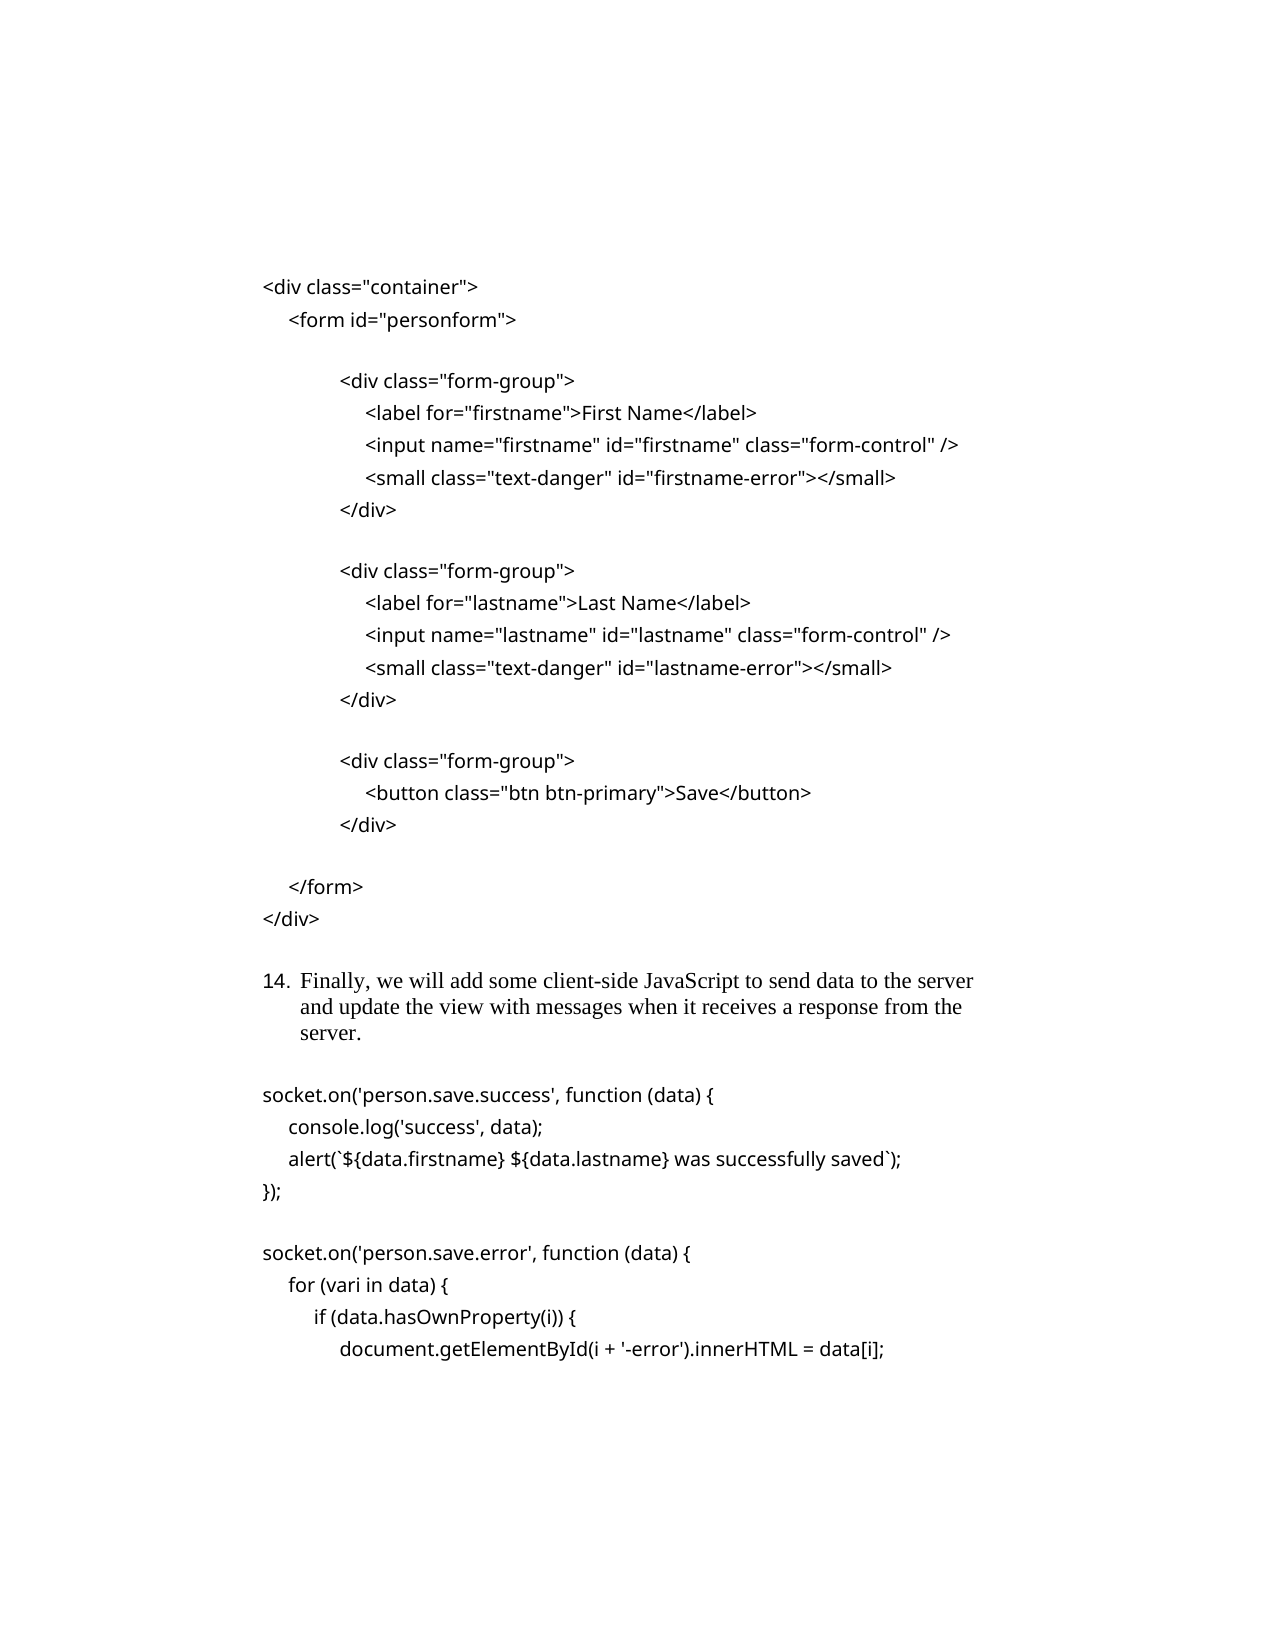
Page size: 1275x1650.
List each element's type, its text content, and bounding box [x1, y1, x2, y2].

text <div class="form-group"> [262, 747, 1050, 774]
text </div> [262, 812, 1050, 839]
text <small class="text-danger" id="lastname-error"></small> [262, 654, 1050, 681]
list Finally, we will add some client-side JavaScript to send data to the server and update the view with messages when it receives a response from the server. [262, 967, 1012, 1046]
text <label for="lastname">Last Name</label> [262, 589, 1050, 616]
text }); [262, 1178, 1050, 1205]
text socket.on('person.save.success', function (data) { [262, 1081, 1050, 1108]
text <small class="text-danger" id="firstname-error"></small> [262, 464, 1050, 491]
text </div> [262, 905, 1050, 932]
text alert(`${data.firstname} ${data.lastname} was successfully saved`); [262, 1146, 1050, 1172]
text <label for="firstname">First Name</label> [262, 399, 1050, 426]
text <input name="firstname" id="firstname" class="form-control" /> [262, 432, 1050, 458]
text <form id="personform"> [262, 306, 1050, 333]
text <input name="lastname" id="lastname" class="form-control" /> [262, 622, 1050, 649]
text for (vari in data) { [262, 1271, 1050, 1298]
text console.log('success', data); [262, 1113, 1050, 1140]
text </div> [262, 686, 1050, 713]
text </div> [262, 496, 1050, 523]
text <button class="btn btn-primary">Save</button> [262, 779, 1050, 807]
text <div class="form-group"> [262, 367, 1050, 394]
text <div class="form-group"> [262, 557, 1050, 584]
text socket.on('person.save.error', function (data) { [262, 1239, 1050, 1266]
text document.getElementById(i + '-error').innerHTML = data[i]; [262, 1336, 1050, 1363]
text if (data.hasOwnProperty(i)) { [262, 1303, 1050, 1330]
text </form> [262, 873, 1050, 900]
text <div class="container"> [262, 274, 1050, 301]
